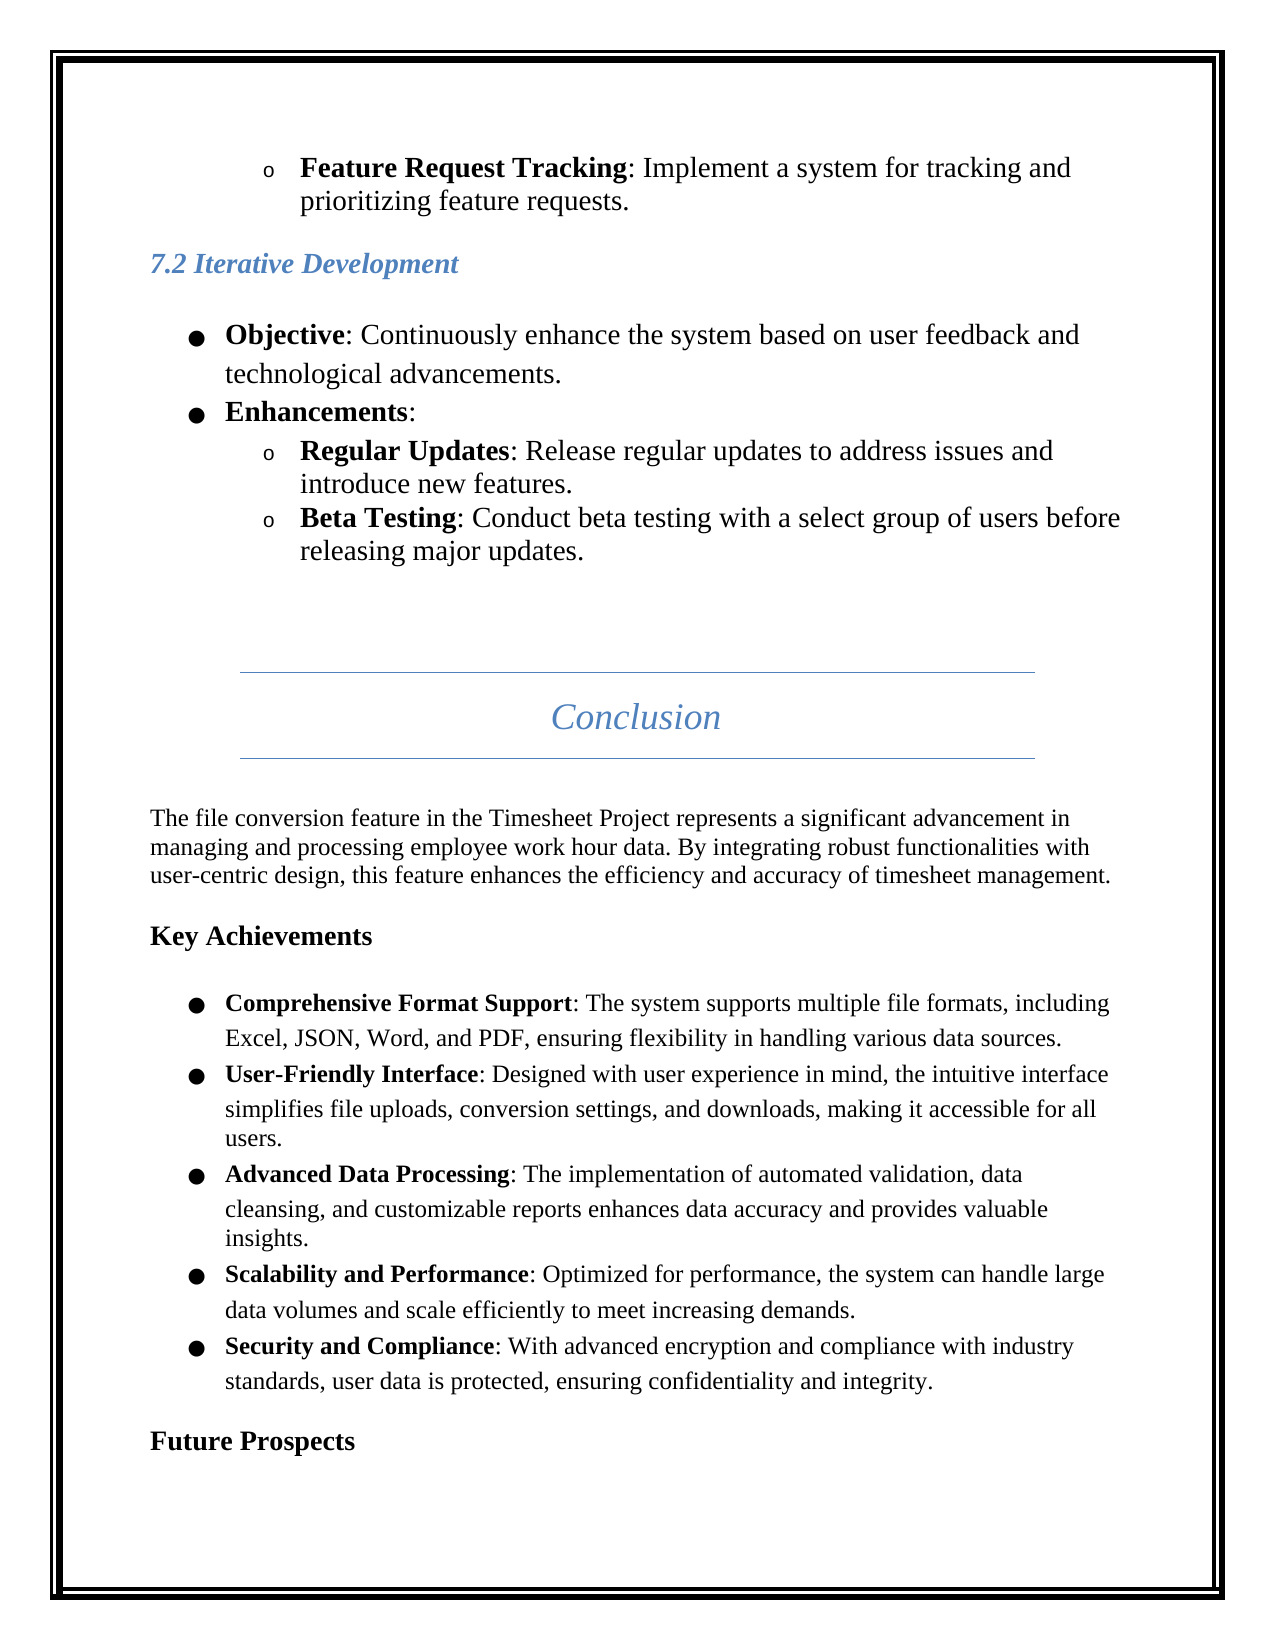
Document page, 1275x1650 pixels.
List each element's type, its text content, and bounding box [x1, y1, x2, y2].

text The file conversion feature in the Timesheet Project represents a significant advancement in managing and processing employee work hour data. By integrating robust functionalities with user-centric design, this feature enhances the efficiency and accuracy of timesheet management. [150, 803, 1125, 889]
subtitle 7.2 Iterative Development [150, 246, 1125, 280]
list User-Friendly Interface: Designed with user experience in mind, the intuitive interface simplifies file uploads, conversion settings, and downloads, making it accessible for all users. [187, 1052, 1125, 1152]
list Enhancements: [187, 390, 1125, 433]
list Scalability and Performance: Optimized for performance, the system can handle large data volumes and scale efficiently to meet increasing demands. [187, 1252, 1125, 1323]
list Feature Request Tracking: Implement a system for tracking and prioritizing feature requests. [262, 150, 1125, 217]
list Beta Testing: Conduct beta testing with a select group of users before releasing major updates. [262, 500, 1125, 567]
text Key Achievements [150, 918, 1125, 951]
list Security and Compliance: With advanced encryption and compliance with industry standards, user data is protected, ensuring confidentiality and integrity. [187, 1323, 1125, 1395]
list Regular Updates: Release regular updates to address issues and introduce new features. [262, 433, 1125, 500]
list Advanced Data Processing: The implementation of automated validation, data cleansing, and customizable reports enhances data accuracy and provides valuable insights. [187, 1152, 1125, 1252]
text Conclusion [240, 673, 1035, 758]
list Comprehensive Format Support: The system supports multiple file formats, including Excel, JSON, Word, and PDF, ensuring flexibility in handling various data sources. [187, 980, 1125, 1052]
list Objective: Continuously enhance the system based on user feedback and technological advancements. [187, 314, 1125, 390]
text Future Prospects [150, 1424, 1125, 1456]
